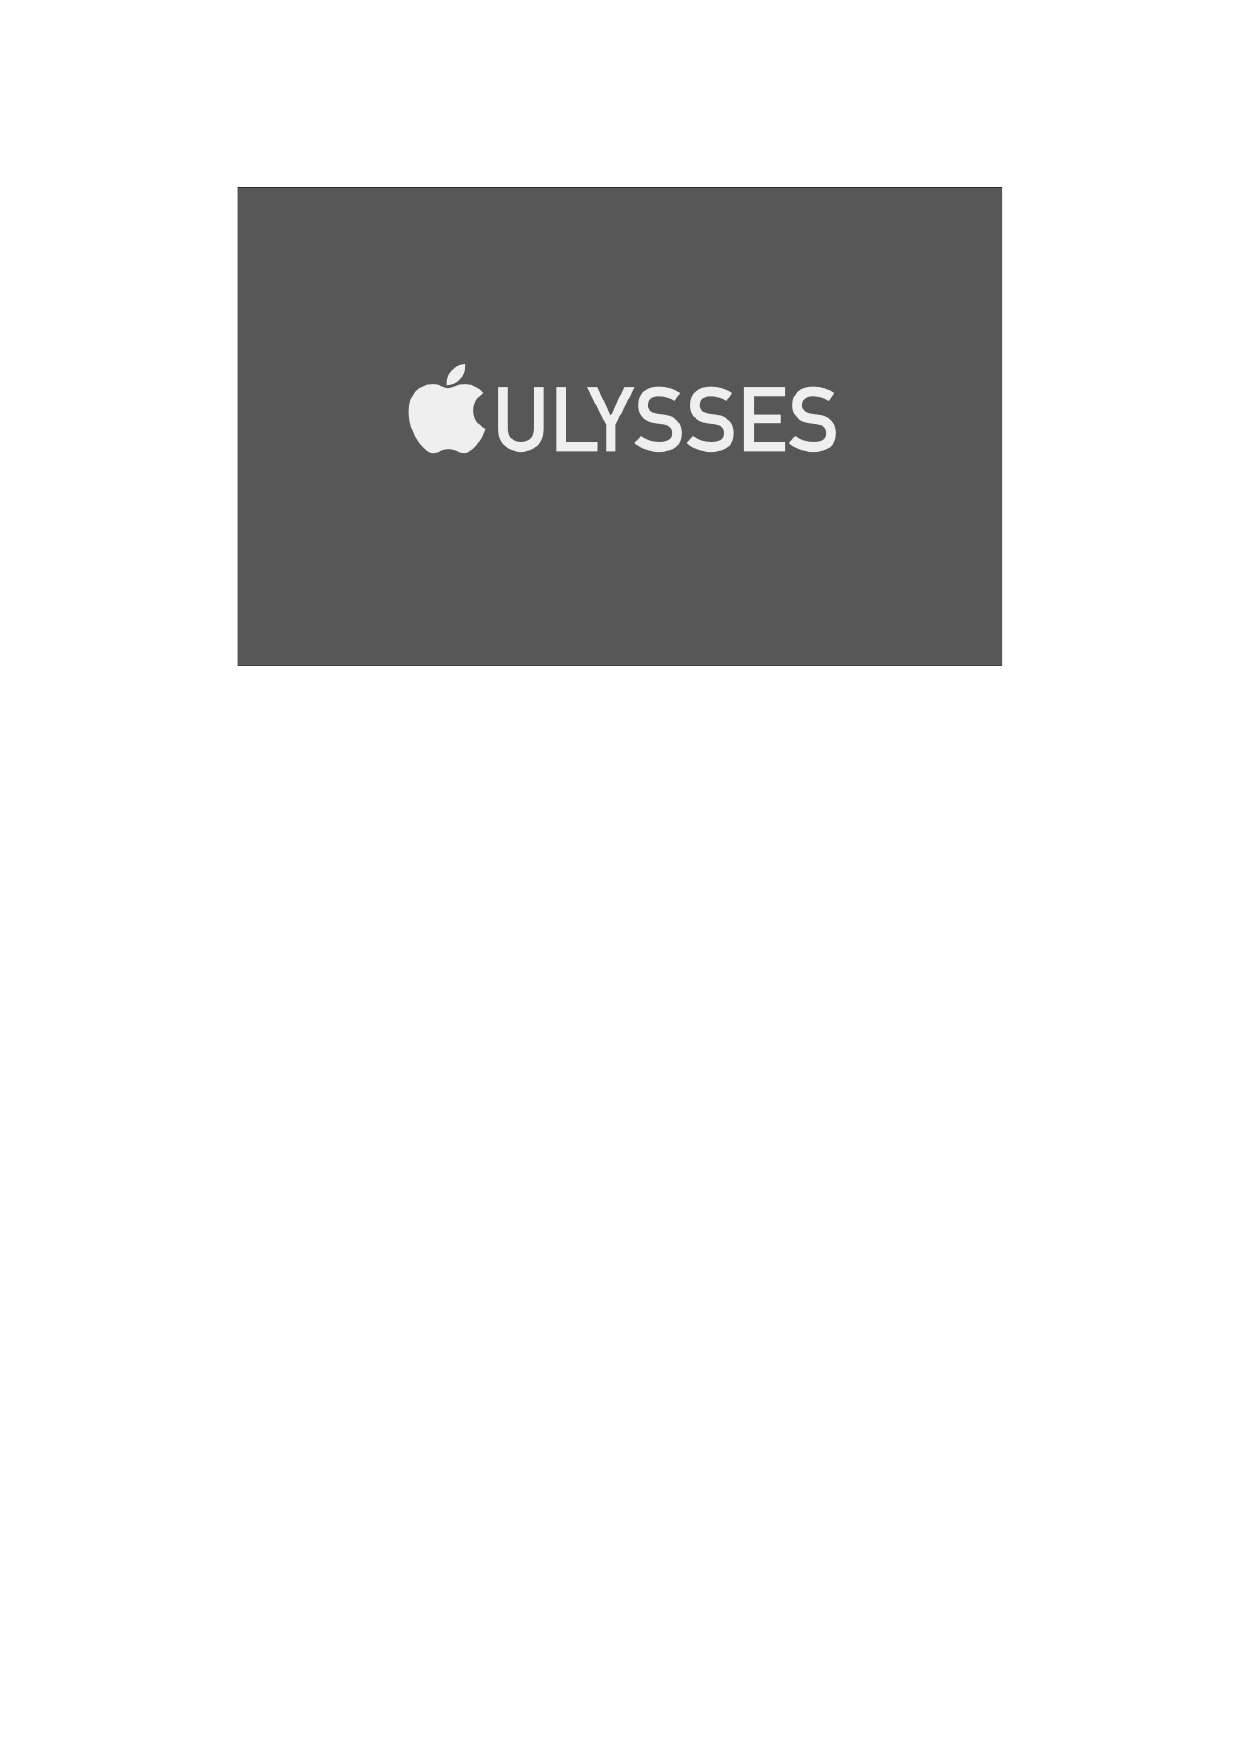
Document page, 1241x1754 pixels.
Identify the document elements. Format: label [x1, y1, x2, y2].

picture [237, 187, 1003, 666]
